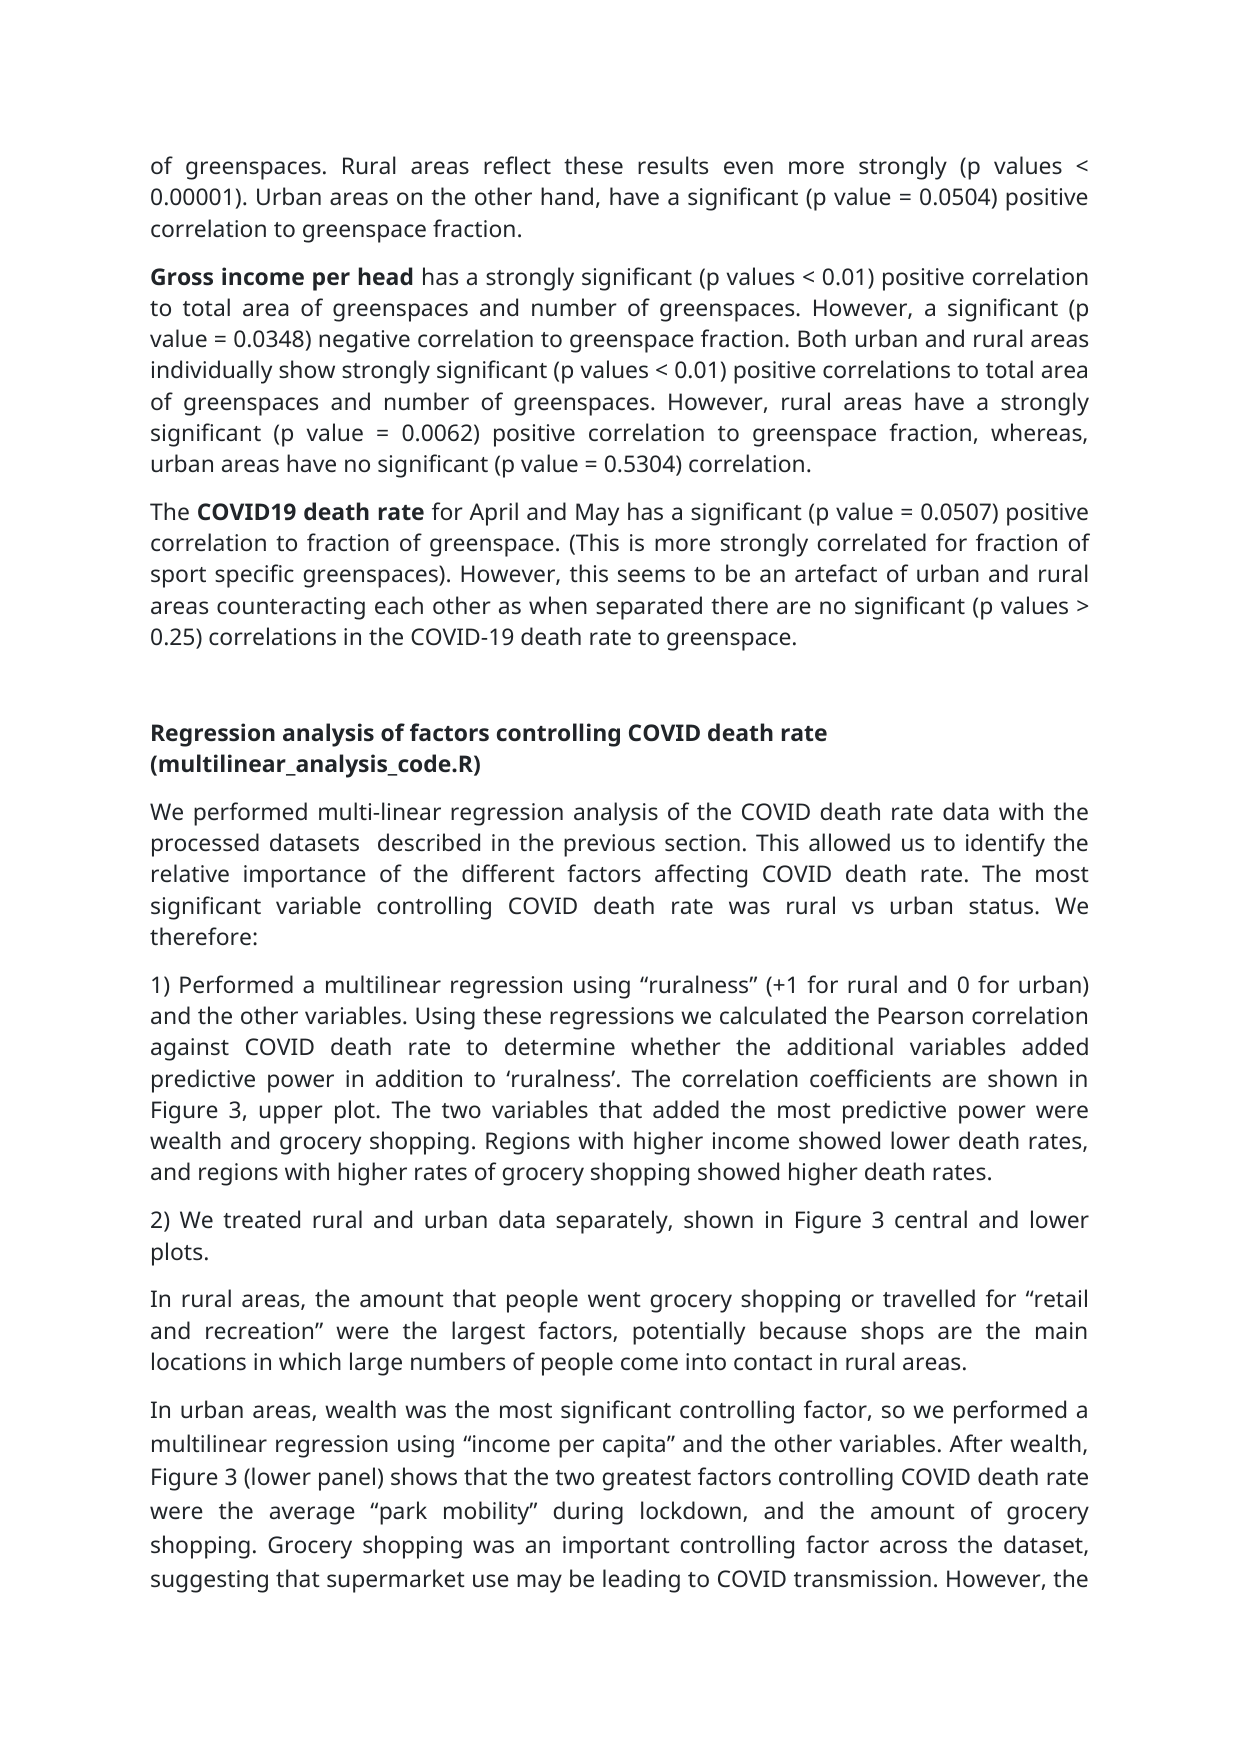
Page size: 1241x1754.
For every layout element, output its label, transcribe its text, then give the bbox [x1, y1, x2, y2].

text We performed multi-linear regression analysis of the COVID death rate data with the processed datasets described in the previous section. This allowed us to identify the relative importance of the different factors affecting COVID death rate. The most significant variable controlling COVID death rate was rural vs urban status. We therefore: [150, 796, 1090, 952]
text The COVID19 death rate for April and May has a significant (p value = 0.0507) positive correlation to fraction of greenspace. (This is more strongly correlated for fraction of sport specific greenspaces). However, this seems to be an artefact of urban and rural areas counteracting each other as when separated there are no significant (p values > 0.25) correlations in the COVID-19 death rate to greenspace. [150, 496, 1090, 652]
text Gross income per head has a strongly significant (p values < 0.01) positive correlation to total area of greenspaces and number of greenspaces. However, a significant (p value = 0.0348) negative correlation to greenspace fraction. Both urban and rural areas individually show strongly significant (p values < 0.01) positive correlations to total area of greenspaces and number of greenspaces. However, rural areas have a strongly significant (p value = 0.0062) positive correlation to greenspace fraction, whereas, urban areas have no significant (p value = 0.5304) correlation. [150, 260, 1090, 479]
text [150, 1394, 1090, 1594]
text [150, 150, 1090, 244]
text 2) We treated rural and urban data separately, shown in Figure 3 central and lower plots. [150, 1204, 1090, 1267]
text 1) Performed a multilinear regression using “ruralness” (+1 for rural and 0 for urban) and the other variables. Using these regressions we calculated the Pearson correlation against COVID death rate to determine whether the additional variables added predictive power in addition to ‘ruralness’. The correlation coefficients are shown in Figure 3, upper plot. The two variables that added the most predictive power were wealth and grocery shopping. Regions with higher income showed lower death rates, and regions with higher rates of grocery shopping showed higher death rates. [150, 969, 1090, 1187]
text In rural areas, the amount that people went grocery shopping or travelled for “retail and recreation” were the largest factors, potentially because shops are the main locations in which large numbers of people come into contact in rural areas. [150, 1283, 1090, 1377]
text Regression analysis of factors controlling COVID death rate (multilinear_analysis_code.R) [150, 717, 1090, 779]
